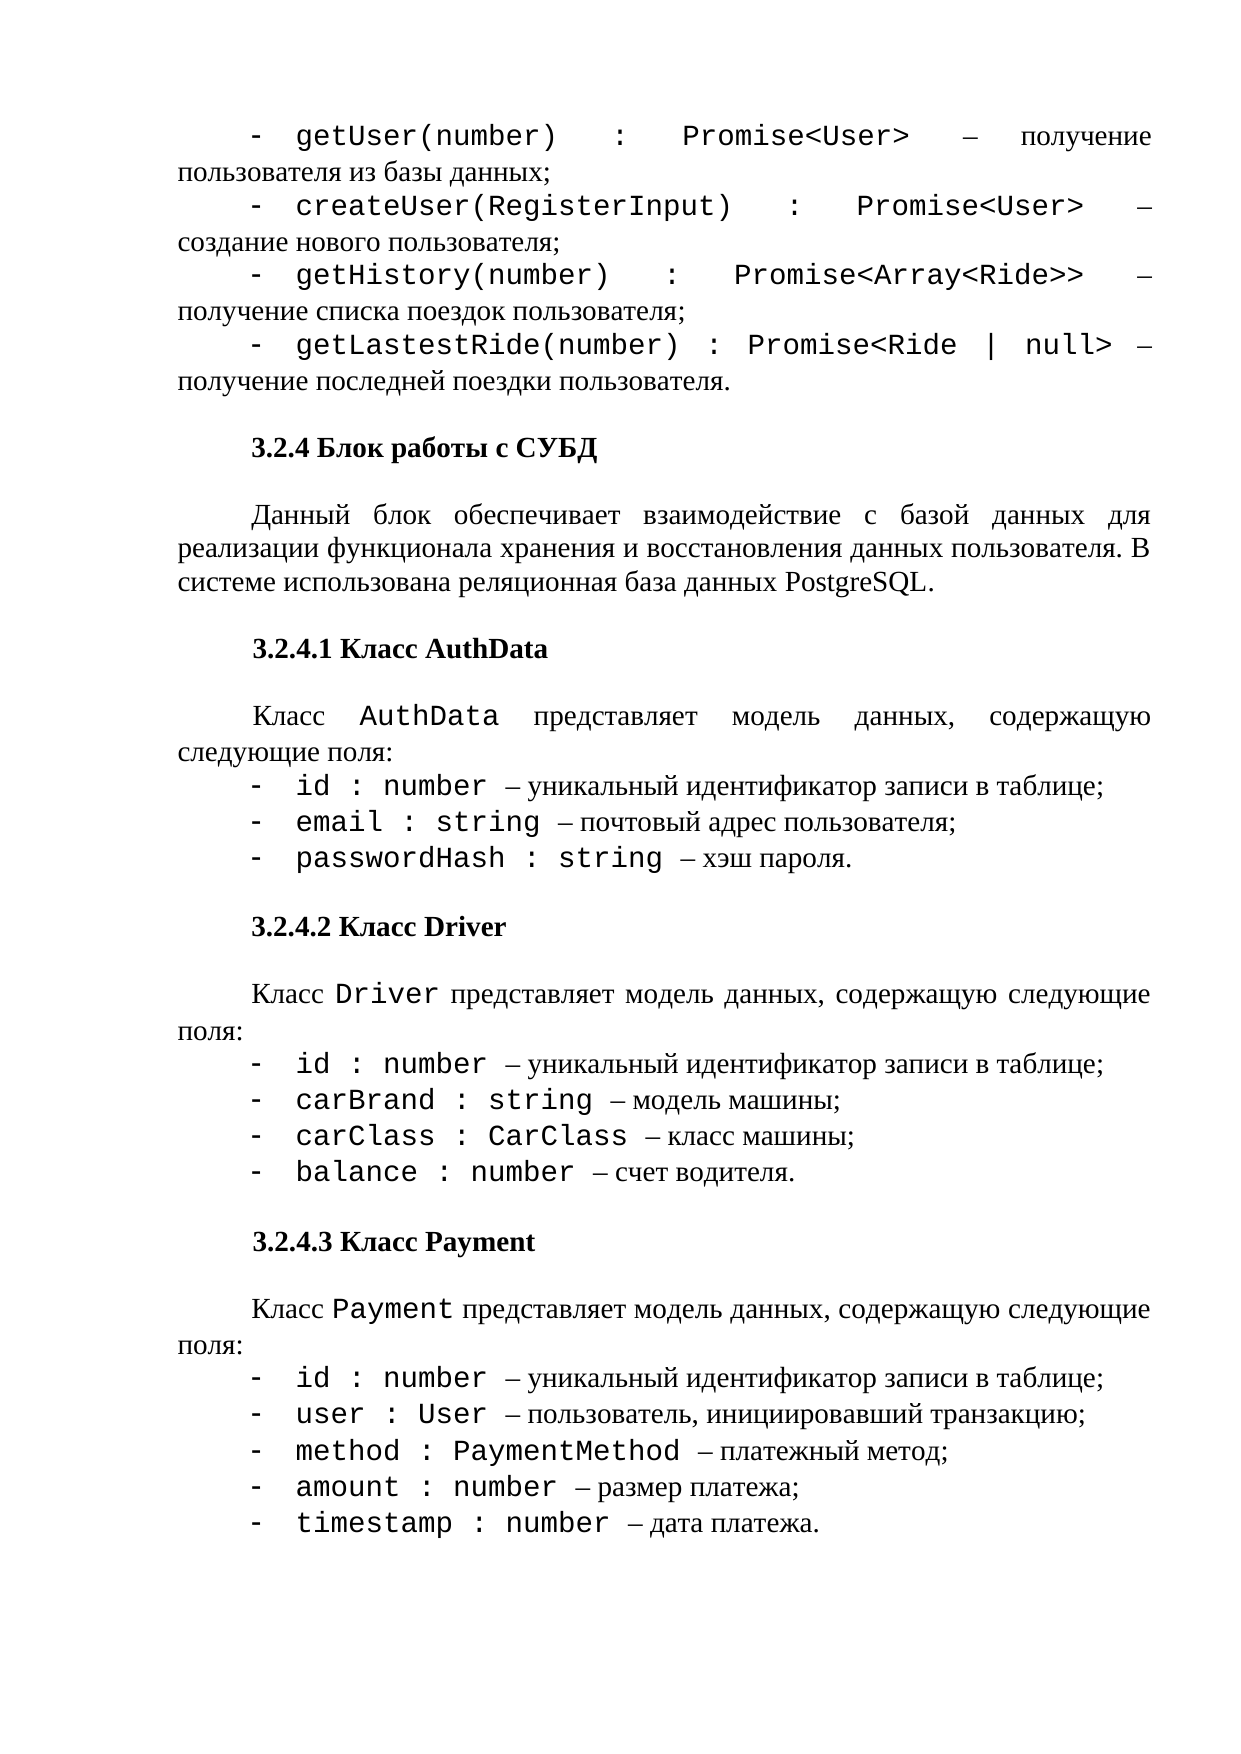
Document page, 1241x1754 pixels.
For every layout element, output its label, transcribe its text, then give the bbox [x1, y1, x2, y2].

list carBrand : string – модель машины; [177, 1082, 1152, 1118]
subtitle 3.2.4.2 Класс Driver [177, 909, 1152, 943]
list user : User – пользователь, инициировавший транзакцию; [177, 1397, 1152, 1433]
list getHistory(number) : Promise<Array<Ride>> – получение списка поездок пользователя; [177, 257, 1152, 327]
list carClass : CarClass – класс машины; [177, 1118, 1152, 1154]
subtitle 3.2.4.1 Класс AuthData [177, 631, 1152, 665]
subtitle 3.2.4.3 Класс Payment [177, 1224, 1152, 1257]
list amount : number – размер платежа; [177, 1469, 1152, 1505]
text Класс Payment представляет модель данных, содержащую следующие поля: [177, 1291, 1152, 1361]
list id : number – уникальный идентификатор записи в таблице; [177, 1361, 1152, 1397]
list getLastestRide(number) : Promise<Ride | null> – получение последней поездки пользователя. [177, 327, 1152, 396]
text Данный блок обеспечивает взаимодействие с базой данных для реализации функционала хранения и восстановления данных пользователя. В системе использована реляционная база данных PostgreSQL. [177, 497, 1152, 598]
list method : PaymentMethod – платежный метод; [177, 1433, 1152, 1469]
list balance : number – счет водителя. [177, 1154, 1152, 1190]
list createUser(RegisterInput) : Promise<User> – создание нового пользователя; [177, 188, 1152, 257]
list email : string – почтовый адрес пользователя; [177, 804, 1152, 840]
list passwordHash : string – хэш пароля. [177, 840, 1152, 876]
subtitle 3.2.4 Блок работы с СУБД [177, 430, 1152, 463]
list id : number – уникальный идентификатор записи в таблице; [177, 768, 1152, 804]
list timestamp : number – дата платежа. [177, 1505, 1152, 1541]
text Класс Driver представляет модель данных, содержащую следующие поля: [177, 977, 1152, 1046]
list getUser(number) : Promise<User> – получение пользователя из базы данных; [177, 118, 1152, 188]
text Класс AuthData представляет модель данных, содержащую следующие поля: [177, 698, 1152, 768]
list id : number – уникальный идентификатор записи в таблице; [177, 1046, 1152, 1082]
